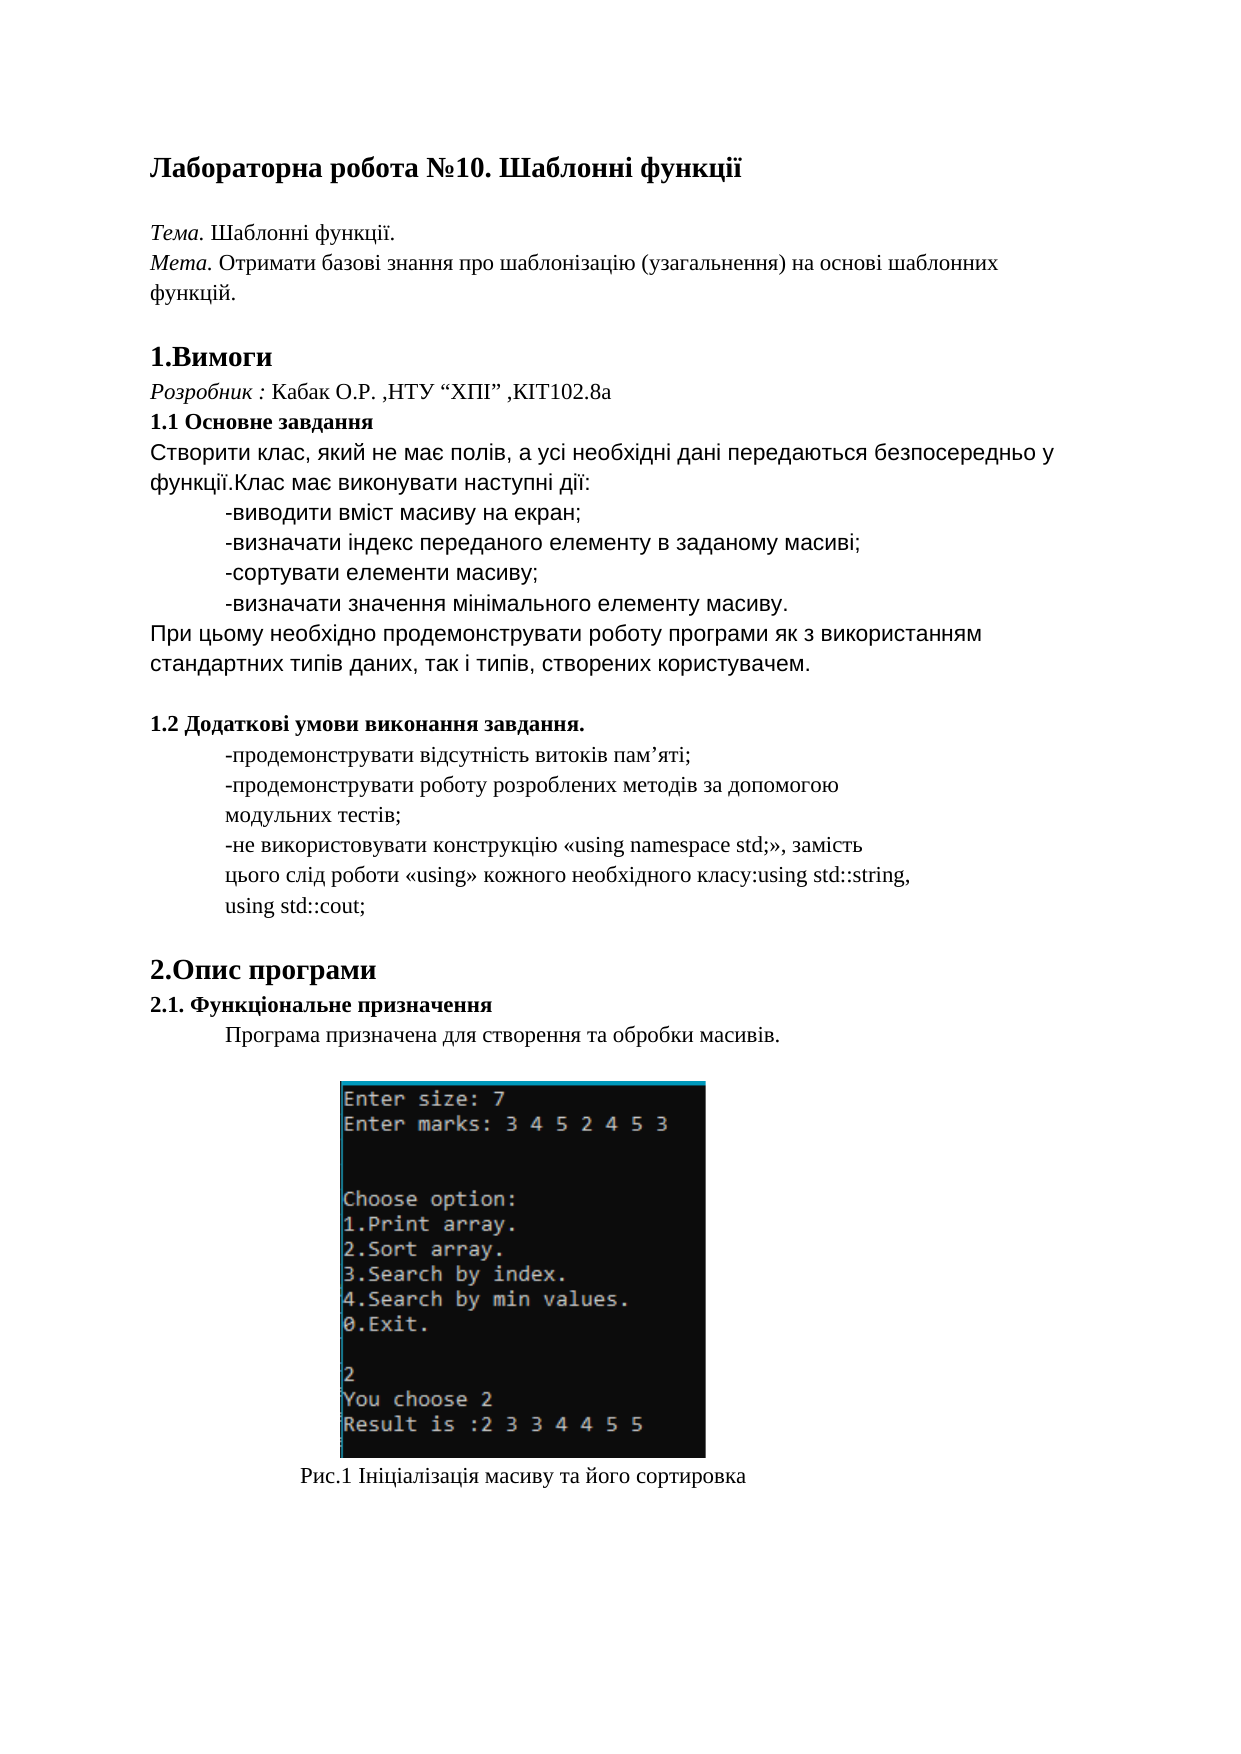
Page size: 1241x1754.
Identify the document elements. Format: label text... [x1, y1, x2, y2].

text 1.Вимоги [150, 339, 1090, 373]
text модульних тестів; [150, 801, 1090, 827]
text -сортувати елементи масиву; [150, 559, 1090, 586]
text Рис.1 Ініціалізація масиву та його сортировка [225, 1462, 1090, 1488]
text цього слід роботи «using» кожного необхідного класу:using std::string, [150, 861, 1090, 888]
text Програма призначена для створення та обробки масивів. [150, 1021, 1090, 1047]
text 2.1. Функціональне призначення [150, 991, 1090, 1017]
text Розробник : Кабак О.Р. ,НТУ “ХПІ” ,КІТ102.8а [150, 378, 1090, 404]
text using std::cout; [150, 892, 1090, 918]
text -продемонструвати відсутність витоків пам’яті; [150, 741, 1090, 767]
text -виводити вміст масиву на екран; [150, 499, 1090, 525]
text 2.Опис програми [150, 952, 1090, 986]
text 1.1 Основне завдання [150, 408, 1090, 435]
text Мета. Отримати базові знання про шаблонізацію (узагальнення) на основі шаблонних функцій. [150, 249, 1090, 306]
text -визначати індекс переданого елементу в заданому масиві; [150, 529, 1090, 556]
picture [340, 1081, 706, 1458]
text 1.2 Додаткові умови виконання завдання. [150, 710, 1090, 737]
text -не використовувати конструкцію «using namespace std;», замість [150, 831, 1090, 858]
text Створити клас, який не має полів, а усі необхідні дані передаються безпосередньо у функції.Клас має виконувати наступні дії: [150, 438, 1090, 495]
text Тема. Шаблонні функції. [150, 219, 1090, 245]
text -визначати значення мінімального елементу масиву. [150, 589, 1090, 616]
text -продемонструвати роботу розроблених методів за допомогою [150, 771, 1090, 797]
text При цьому необхідно продемонструвати роботу програми як з використанням стандартних типів даних, так і типів, створених користувачем. [150, 620, 1090, 676]
text Лабораторна робота №10. Шаблонні функції [150, 150, 1090, 183]
